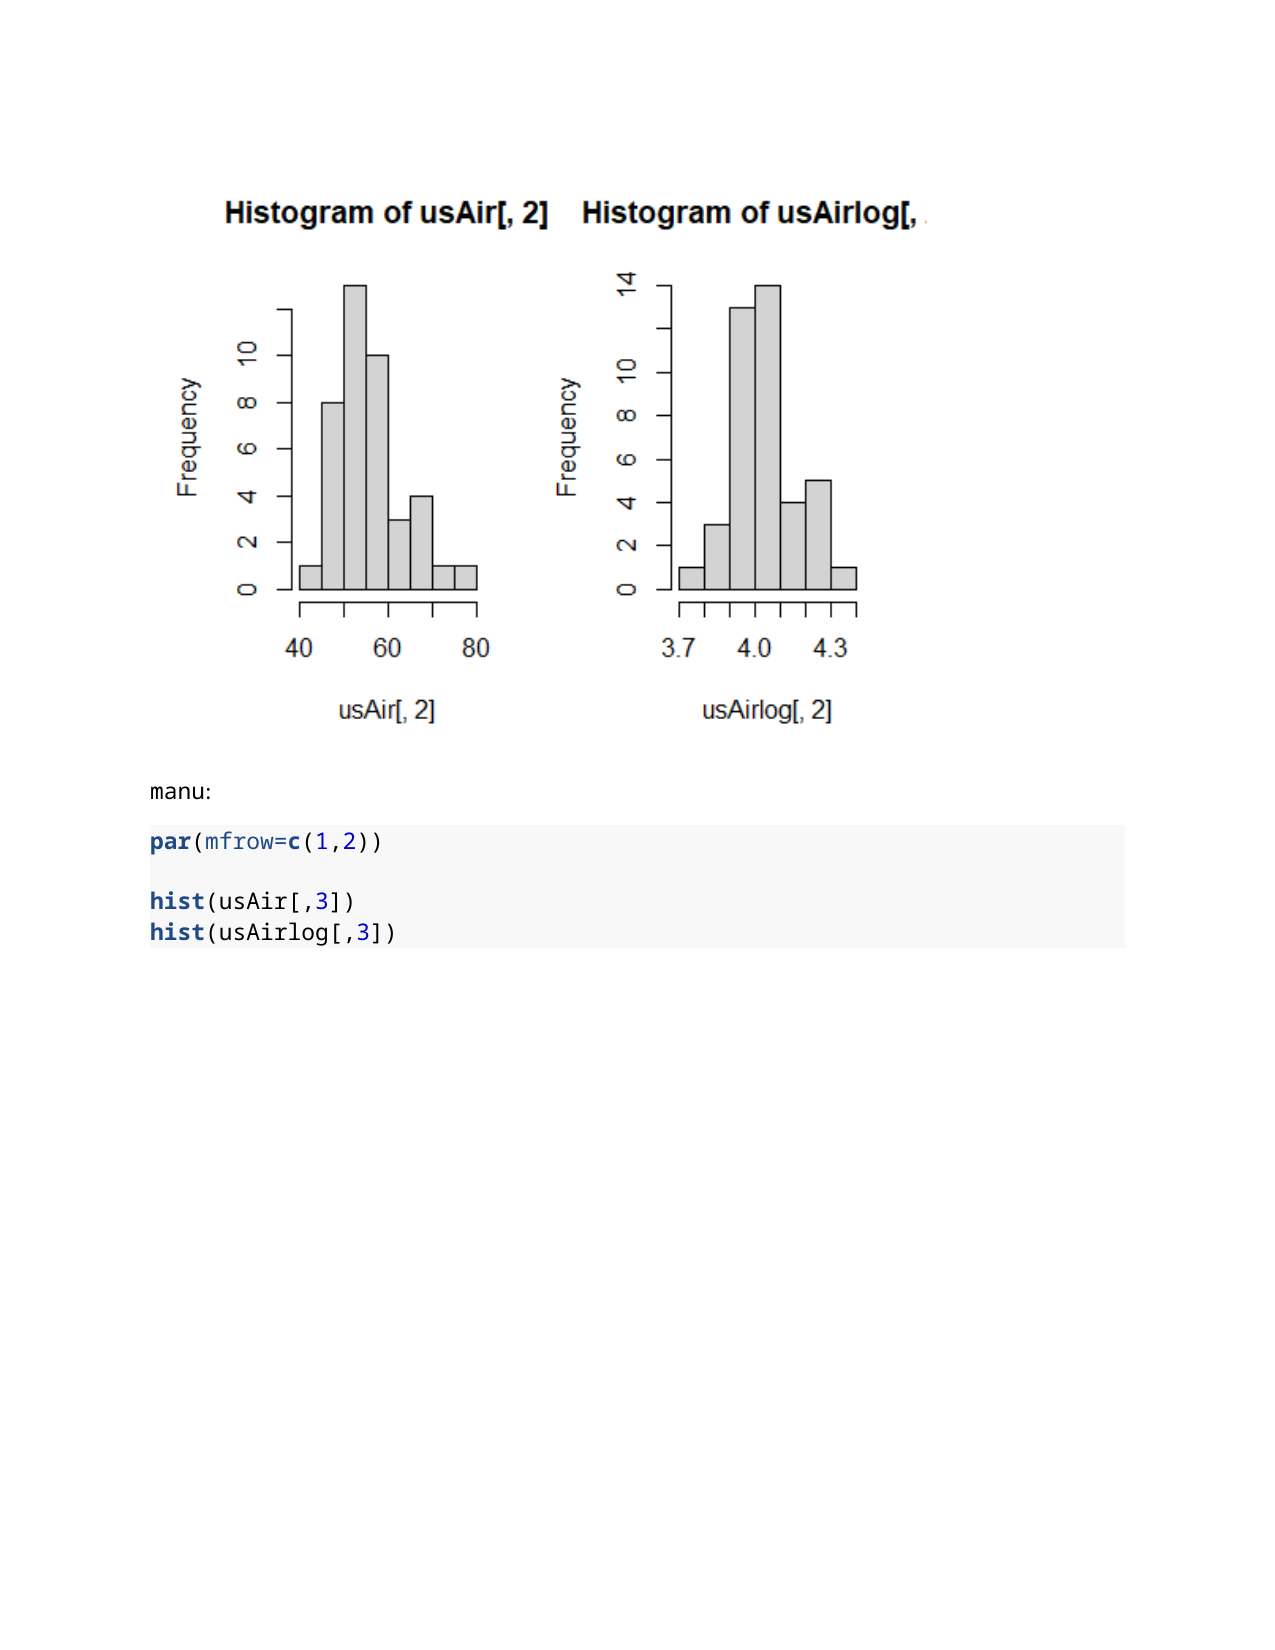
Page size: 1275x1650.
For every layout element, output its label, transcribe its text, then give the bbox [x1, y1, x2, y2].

text manu: [150, 775, 1125, 806]
text par(mfrow=c(1,2)) hist(usAir[,3]) hist(usAirlog[,3]) [150, 825, 1125, 948]
picture [168, 150, 927, 757]
